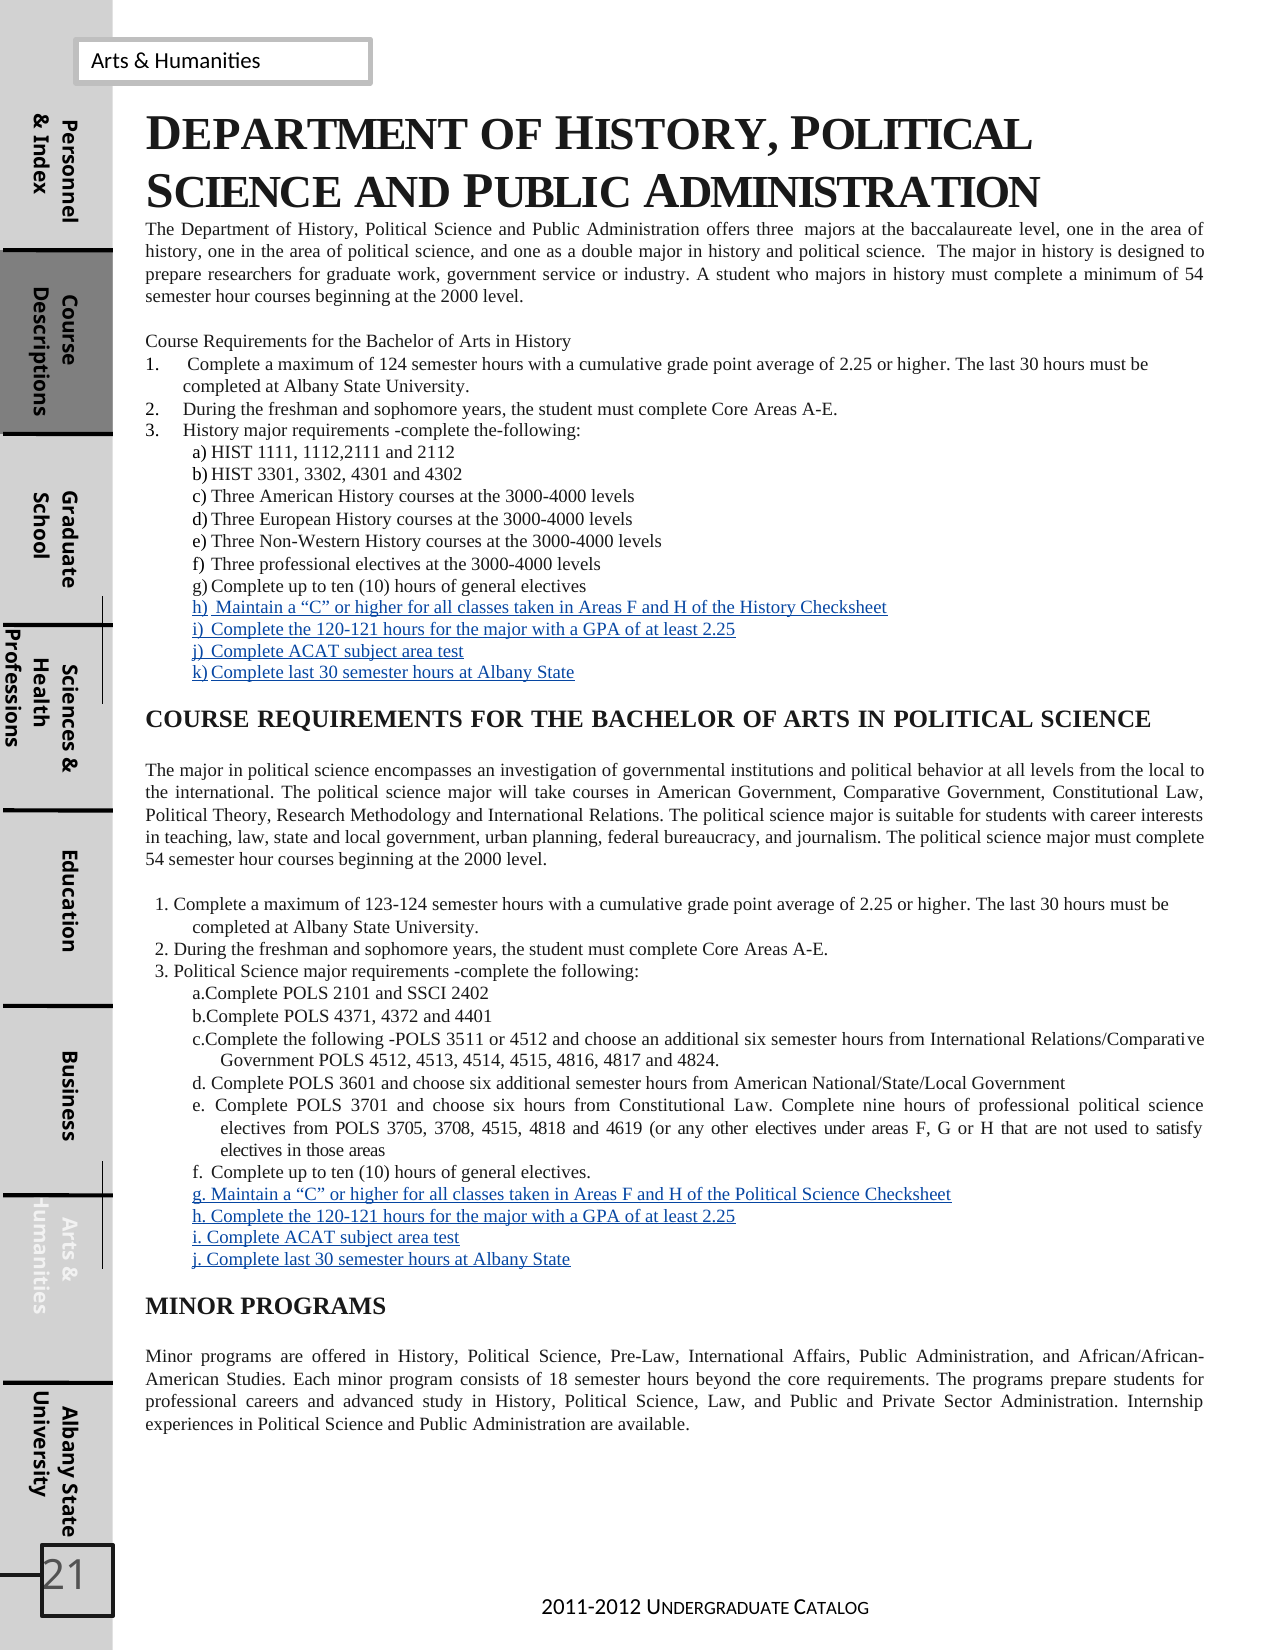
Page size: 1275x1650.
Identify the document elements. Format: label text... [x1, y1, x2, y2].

list Three European History courses at the 3000-4000 levels [192, 508, 1204, 529]
text 3. Political Science major requirements -complete the following: [154, 959, 1204, 981]
text d. Complete POLS 3601 and choose six additional semester hours from American National/State/Local Government [192, 1072, 1204, 1093]
text COURSE REQUIREMENTS FOR THE BACHELOR OF ARTS IN POLITICAL SCIENCE [145, 704, 1204, 733]
list Three Non-Western History courses at the 3000-4000 levels [192, 530, 1204, 552]
text Course Requirements for the Bachelor of Arts in History [145, 330, 1204, 352]
list Three American History courses at the 3000-4000 levels [192, 485, 1204, 507]
text f. Complete up to ten (10) hours of general electives. [192, 1161, 1204, 1183]
list History major requirements -complete the-following: [145, 419, 1204, 441]
text c.Complete the following -POLS 3511 or 4512 and choose an additional six semester hours from International Relations/Comparative Government POLS 4512, 4513, 4514, 4515, 4816, 4817 and 4824. [192, 1028, 1204, 1071]
list Complete up to ten (10) hours of general electives [192, 575, 1204, 596]
list HIST 1111, 1112,2111 and 2112 [192, 441, 1204, 462]
text e. Complete POLS 3701 and choose six hours from Constitutional Law. Complete nine hours of professional political science electives from POLS 3705, 3708, 4515, 4818 and 4619 (or any other electives under areas F, G or H that are not used to satisfy electives in those areas [192, 1094, 1204, 1161]
text a.Complete POLS 2101 and SSCI 2402 [192, 982, 1204, 1003]
list Complete a maximum of 124 semester hours with a cumulative grade point average of 2.25 or higher. The last 30 hours must be completed at Albany State University. [145, 353, 1204, 397]
text MINOR PROGRAMS [145, 1291, 1204, 1319]
subtitle DEPARTMENT OF HISTORY, POLITICAL [146, 103, 1218, 161]
text The Department of History, Political Science and Public Administration offers three majors at the baccalaureate level, one in the area of history, one in the area of political science, and one as a double major in history and political science. The major in history is designed to prepare researchers for graduate work, government service or industry. A student who majors in history must complete a minimum of 54 semester hour courses beginning at the 2000 level. [145, 218, 1204, 307]
text 2. During the freshman and sophomore years, the student must complete Core Areas A-E. [154, 938, 1204, 959]
text 1. Complete a maximum of 123-124 semester hours with a cumulative grade point average of 2.25 or higher. The last 30 hours must be completed at Albany State University. [154, 893, 1204, 937]
text The major in political science encompasses an investigation of governmental institutions and political behavior at all levels from the local to the international. The political science major will take courses in American Government, Comparative Government, Constitutional Law, Political Theory, Research Methodology and International Relations. The political science major is suitable for students with career interests in teaching, law, state and local government, urban planning, federal bureaucracy, and journalism. The political science major must complete 54 semester hour courses beginning at the 2000 level. [145, 759, 1204, 870]
text Minor programs are offered in History, Political Science, Pre-Law, International Affairs, Public Administration, and African/African-American Studies. Each minor program consists of 18 semester hours beyond the core requirements. The programs prepare students for professional careers and advanced study in History, Political Science, Law, and Public and Private Sector Administration. Internship experiences in Political Science and Public Administration are available. [145, 1345, 1204, 1434]
list During the freshman and sophomore years, the student must complete Core Areas A-E. [145, 397, 1204, 419]
subtitle SCIENCE AND PUBLIC ADMINISTRATION [146, 161, 1218, 218]
text b.Complete POLS 4371, 4372 and 4401 [192, 1005, 1204, 1027]
list Three professional electives at the 3000-4000 levels [192, 552, 1204, 574]
list HIST 3301, 3302, 4301 and 4302 [192, 463, 1204, 484]
